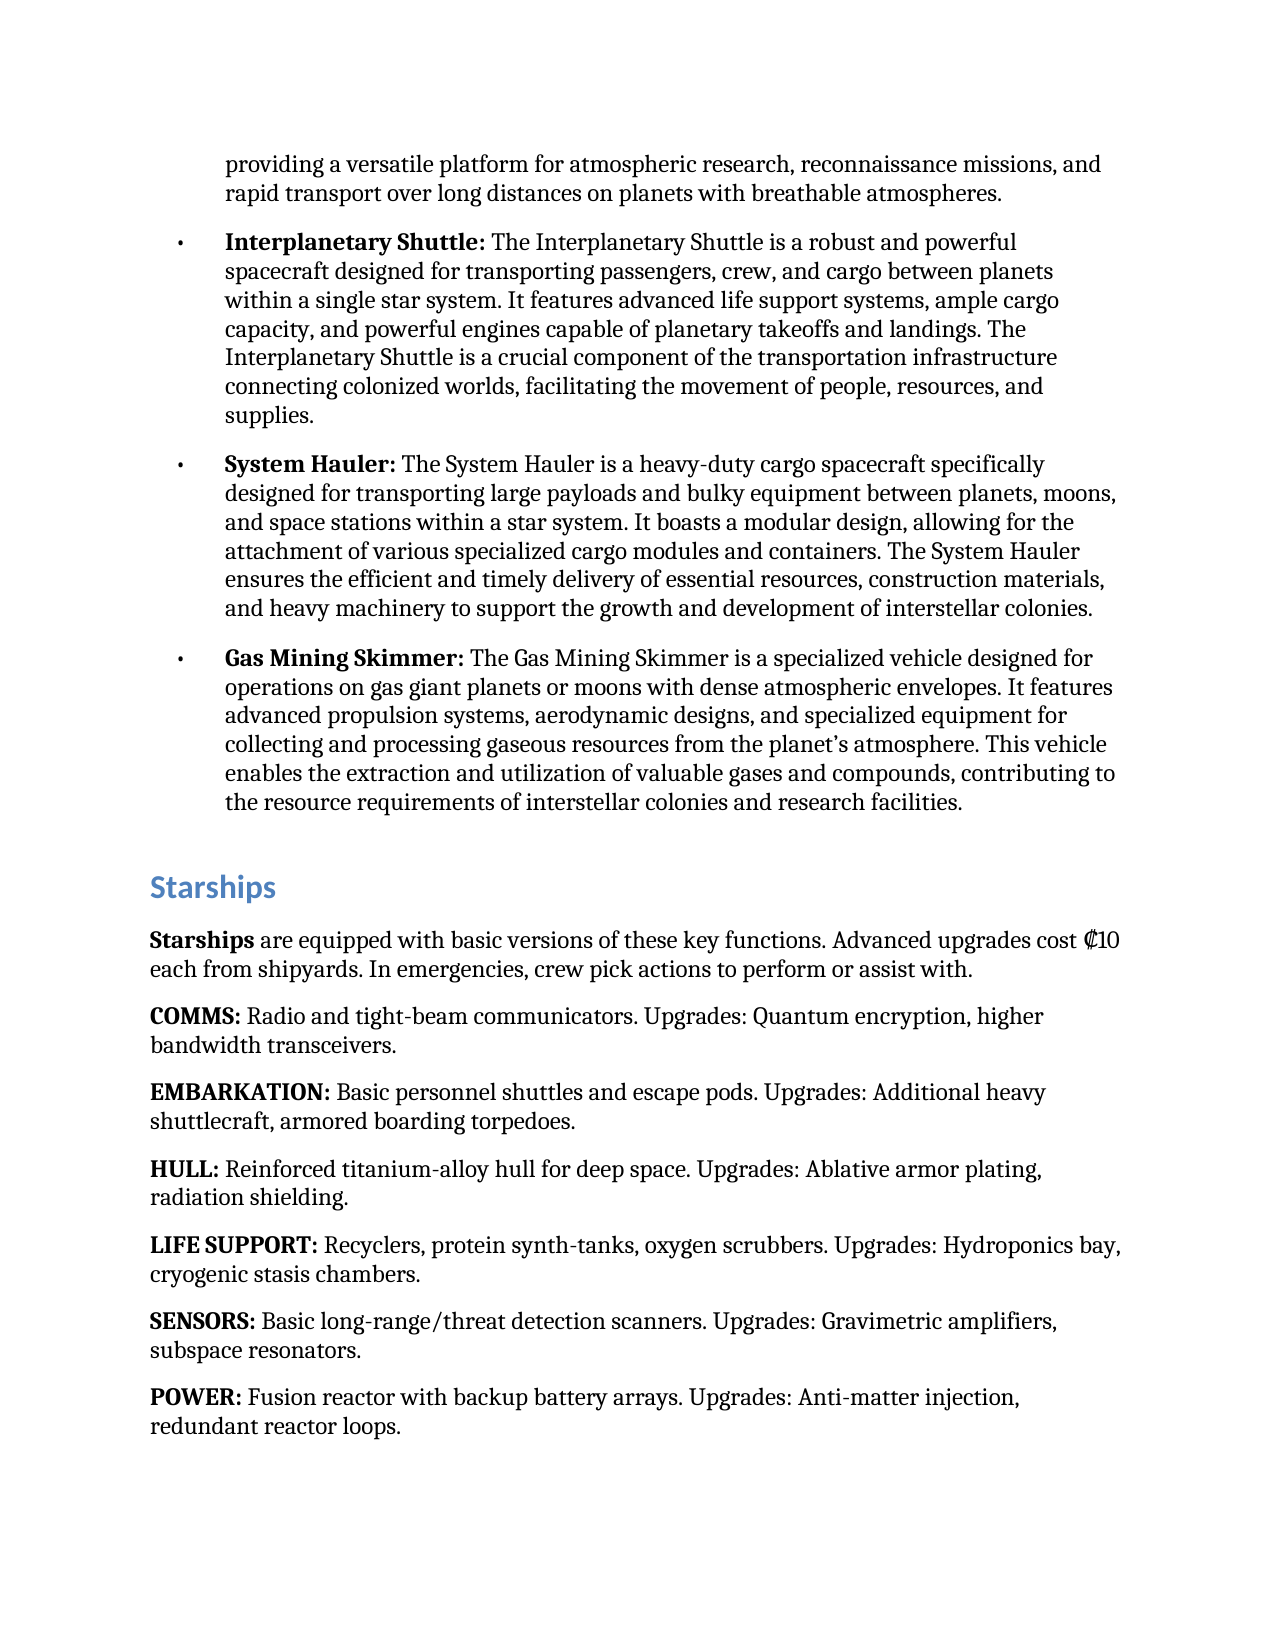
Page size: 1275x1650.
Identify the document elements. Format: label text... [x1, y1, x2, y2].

text POWER: Fusion reactor with backup battery arrays. Upgrades: Anti-matter injection, redundant reactor loops. [150, 1383, 1125, 1441]
text LIFE SUPPORT: Recyclers, protein synth-tanks, oxygen scrubbers. Upgrades: Hydroponics bay, cryogenic stasis chambers. [150, 1231, 1125, 1288]
text HULL: Reinforced titanium-alloy hull for deep space. Upgrades: Ablative armor plating, radiation shielding. [150, 1154, 1125, 1212]
text COMMS: Radio and tight-beam communicators. Upgrades: Quantum encryption, higher bandwidth transceivers. [150, 1002, 1125, 1059]
list Interplanetary Shuttle: The Interplanetary Shuttle is a robust and powerful spacecraft designed for transporting passengers, crew, and cargo between planets within a single star system. It features advanced life support systems, ample cargo capacity, and powerful engines capable of planetary takeoffs and landings. The Interplanetary Shuttle is a crucial component of the transportation infrastructure connecting colonized worlds, facilitating the movement of people, resources, and supplies. [175, 228, 1125, 429]
list Gas Mining Skimmer: The Gas Mining Skimmer is a specialized vehicle designed for operations on gas giant planets or moons with dense atmospheric envelopes. It features advanced propulsion systems, aerodynamic designs, and specialized equipment for collecting and processing gaseous resources from the planet’s atmosphere. This vehicle enables the extraction and utilization of valuable gases and compounds, contributing to the resource requirements of interstellar colonies and research facilities. [175, 644, 1125, 816]
text SENSORS: Basic long-range/threat detection scanners. Upgrades: Gravimetric amplifiers, subspace resonators. [150, 1307, 1125, 1364]
list System Hauler: The System Hauler is a heavy-duty cargo spacecraft specifically designed for transporting large payloads and bulky equipment between planets, moons, and space stations within a star system. It boasts a modular design, allowing for the attachment of various specialized cargo modules and containers. The System Hauler ensures the efficient and timely delivery of essential resources, construction materials, and heavy machinery to support the growth and development of interstellar colonies. [175, 450, 1125, 623]
text EMBARKATION: Basic personnel shuttles and escape pods. Upgrades: Additional heavy shuttlecraft, armored boarding torpedoes. [150, 1078, 1125, 1136]
text Starships are equipped with basic versions of these key functions. Advanced upgrades cost ₡10 each from shipyards. In emergencies, crew pick actions to perform or assist with. [150, 926, 1125, 983]
subtitle Starships [150, 866, 1125, 907]
